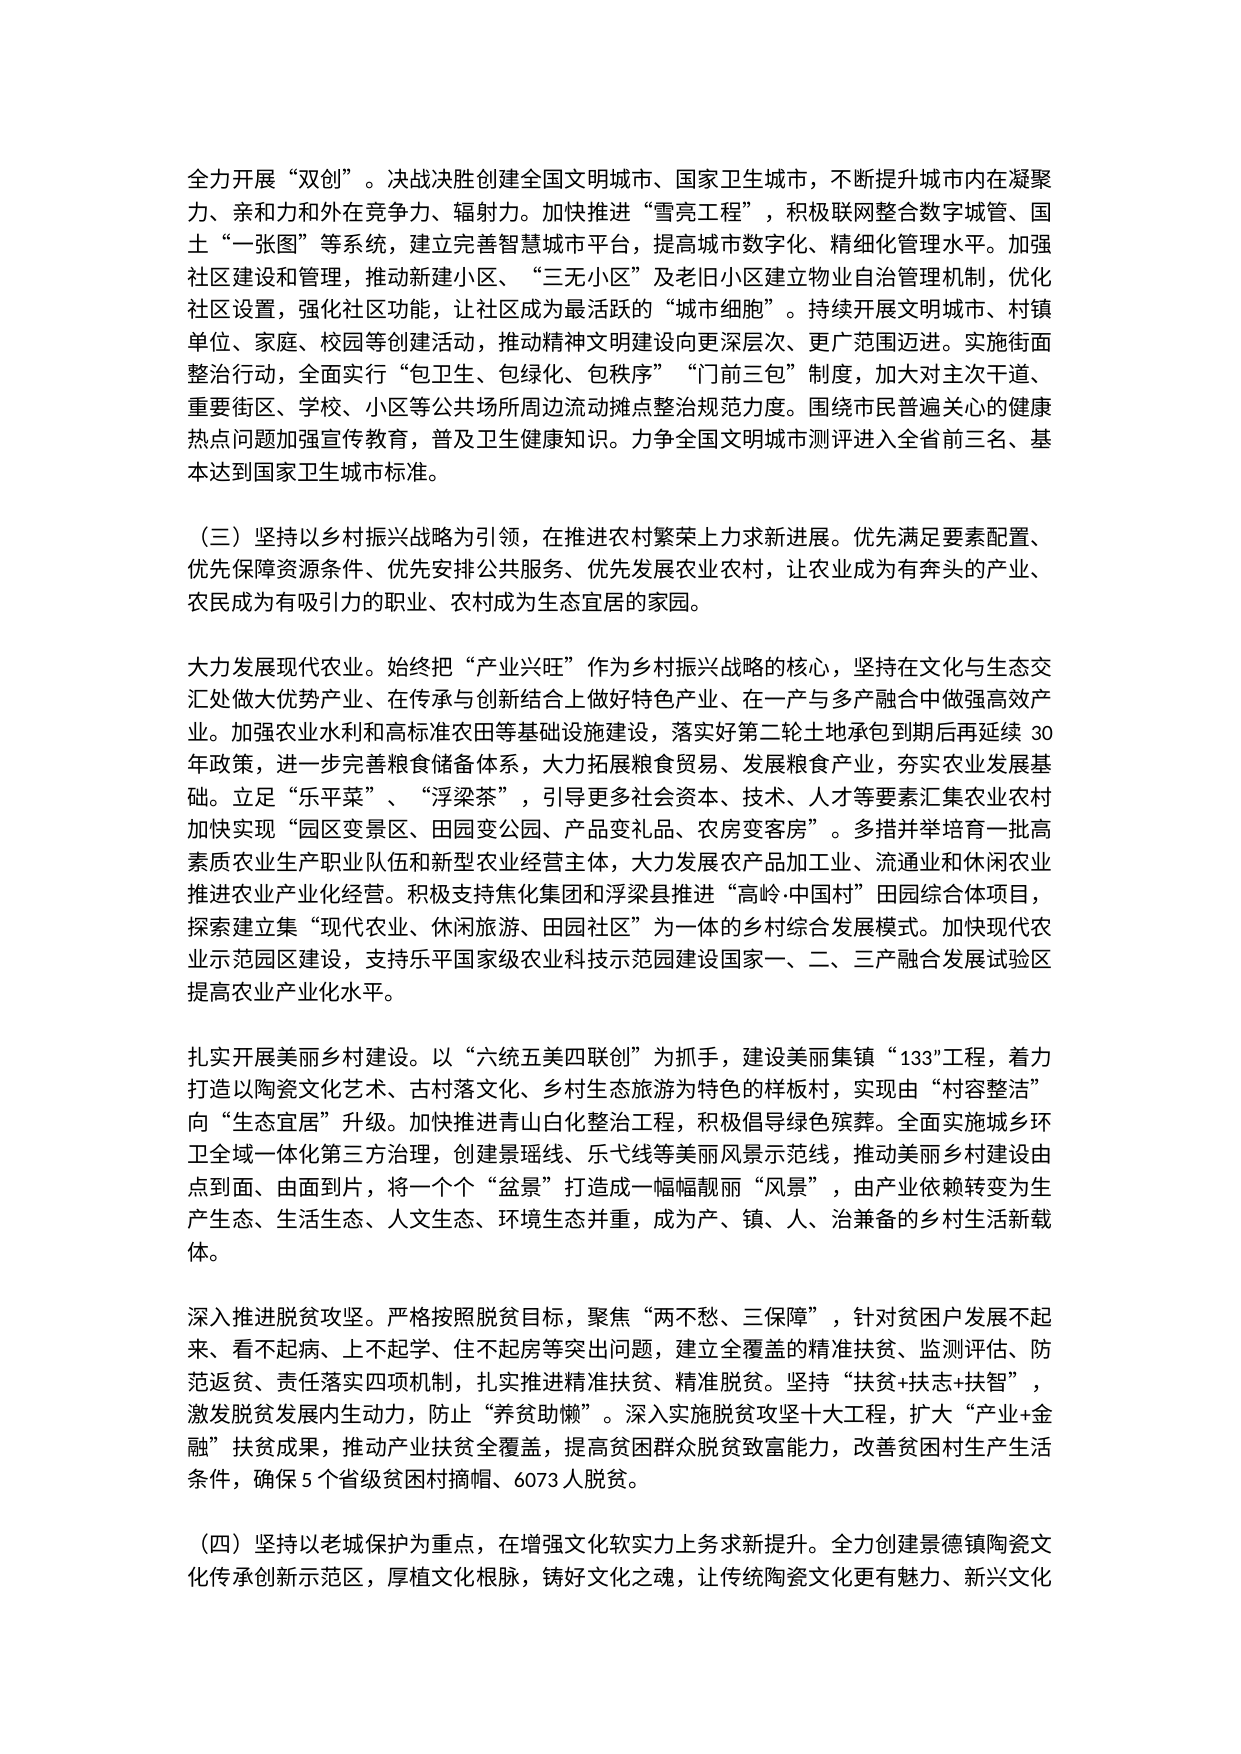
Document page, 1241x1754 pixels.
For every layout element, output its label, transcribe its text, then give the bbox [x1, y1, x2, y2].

text 大力发展现代农业。始终把“产业兴旺”作为乡村振兴战略的核心，坚持在文化与生态交汇处做大优势产业、在传承与创新结合上做好特色产业、在一产与多产融合中做强高效产业。加强农业水利和高标准农田等基础设施建设，落实好第二轮土地承包到期后再延续30年政策，进一步完善粮食储备体系，大力拓展粮食贸易、发展粮食产业，夯实农业发展基础。立足“乐平菜”、“浮梁茶”，引导更多社会资本、技术、人才等要素汇集农业农村，加快实现“园区变景区、田园变公园、产品变礼品、农房变客房”。多措并举培育一批高素质农业生产职业队伍和新型农业经营主体，大力发展农产品加工业、流通业和休闲农业，推进农业产业化经营。积极支持焦化集团和浮梁县推进“高岭·中国村”田园综合体项目，探索建立集“现代农业、休闲旅游、田园社区”为一体的乡村综合发展模式。加快现代农业示范园区建设，支持乐平国家级农业科技示范园建设国家一、二、三产融合发展试验区，提高农业产业化水平。 [187, 649, 1053, 1007]
text 全力开展“双创”。决战决胜创建全国文明城市、国家卫生城市，不断提升城市内在凝聚力、亲和力和外在竞争力、辐射力。加快推进“雪亮工程”，积极联网整合数字城管、国土“一张图”等系统，建立完善智慧城市平台，提高城市数字化、精细化管理水平。加强社区建设和管理，推动新建小区、“三无小区”及老旧小区建立物业自治管理机制，优化社区设置，强化社区功能，让社区成为最活跃的“城市细胞”。持续开展文明城市、村镇、单位、家庭、校园等创建活动，推动精神文明建设向更深层次、更广范围迈进。实施街面整治行动，全面实行“包卫生、包绿化、包秩序”“门前三包”制度，加大对主次干道、重要街区、学校、小区等公共场所周边流动摊点整治规范力度。围绕市民普遍关心的健康热点问题加强宣传教育，普及卫生健康知识。力争全国文明城市测评进入全省前三名、基本达到国家卫生城市标准。 [187, 162, 1053, 487]
text （三）坚持以乡村振兴战略为引领，在推进农村繁荣上力求新进展。优先满足要素配置、优先保障资源条件、优先安排公共服务、优先发展农业农村，让农业成为有奔头的产业、农民成为有吸引力的职业、农村成为生态宜居的家园。 [187, 519, 1053, 617]
text 扎实开展美丽乡村建设。以“六统五美四联创”为抓手，建设美丽集镇“133”工程，着力打造以陶瓷文化艺术、古村落文化、乡村生态旅游为特色的样板村，实现由“村容整洁”向“生态宜居”升级。加快推进青山白化整治工程，积极倡导绿色殡葬。全面实施城乡环卫全域一体化第三方治理，创建景瑶线、乐弋线等美丽风景示范线，推动美丽乡村建设由点到面、由面到片，将一个个“盆景”打造成一幅幅靓丽“风景”，由产业依赖转变为生产生态、生活生态、人文生态、环境生态并重，成为产、镇、人、治兼备的乡村生活新载体。 [187, 1039, 1053, 1267]
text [187, 1527, 1053, 1592]
text 深入推进脱贫攻坚。严格按照脱贫目标，聚焦“两不愁、三保障”，针对贫困户发展不起来、看不起病、上不起学、住不起房等突出问题，建立全覆盖的精准扶贫、监测评估、防范返贫、责任落实四项机制，扎实推进精准扶贫、精准脱贫。坚持“扶贫+扶志+扶智”，激发脱贫发展内生动力，防止“养贫助懒”。深入实施脱贫攻坚十大工程，扩大“产业+金融”扶贫成果，推动产业扶贫全覆盖，提高贫困群众脱贫致富能力，改善贫困村生产生活条件，确保5个省级贫困村摘帽、6073人脱贫。 [187, 1299, 1053, 1494]
